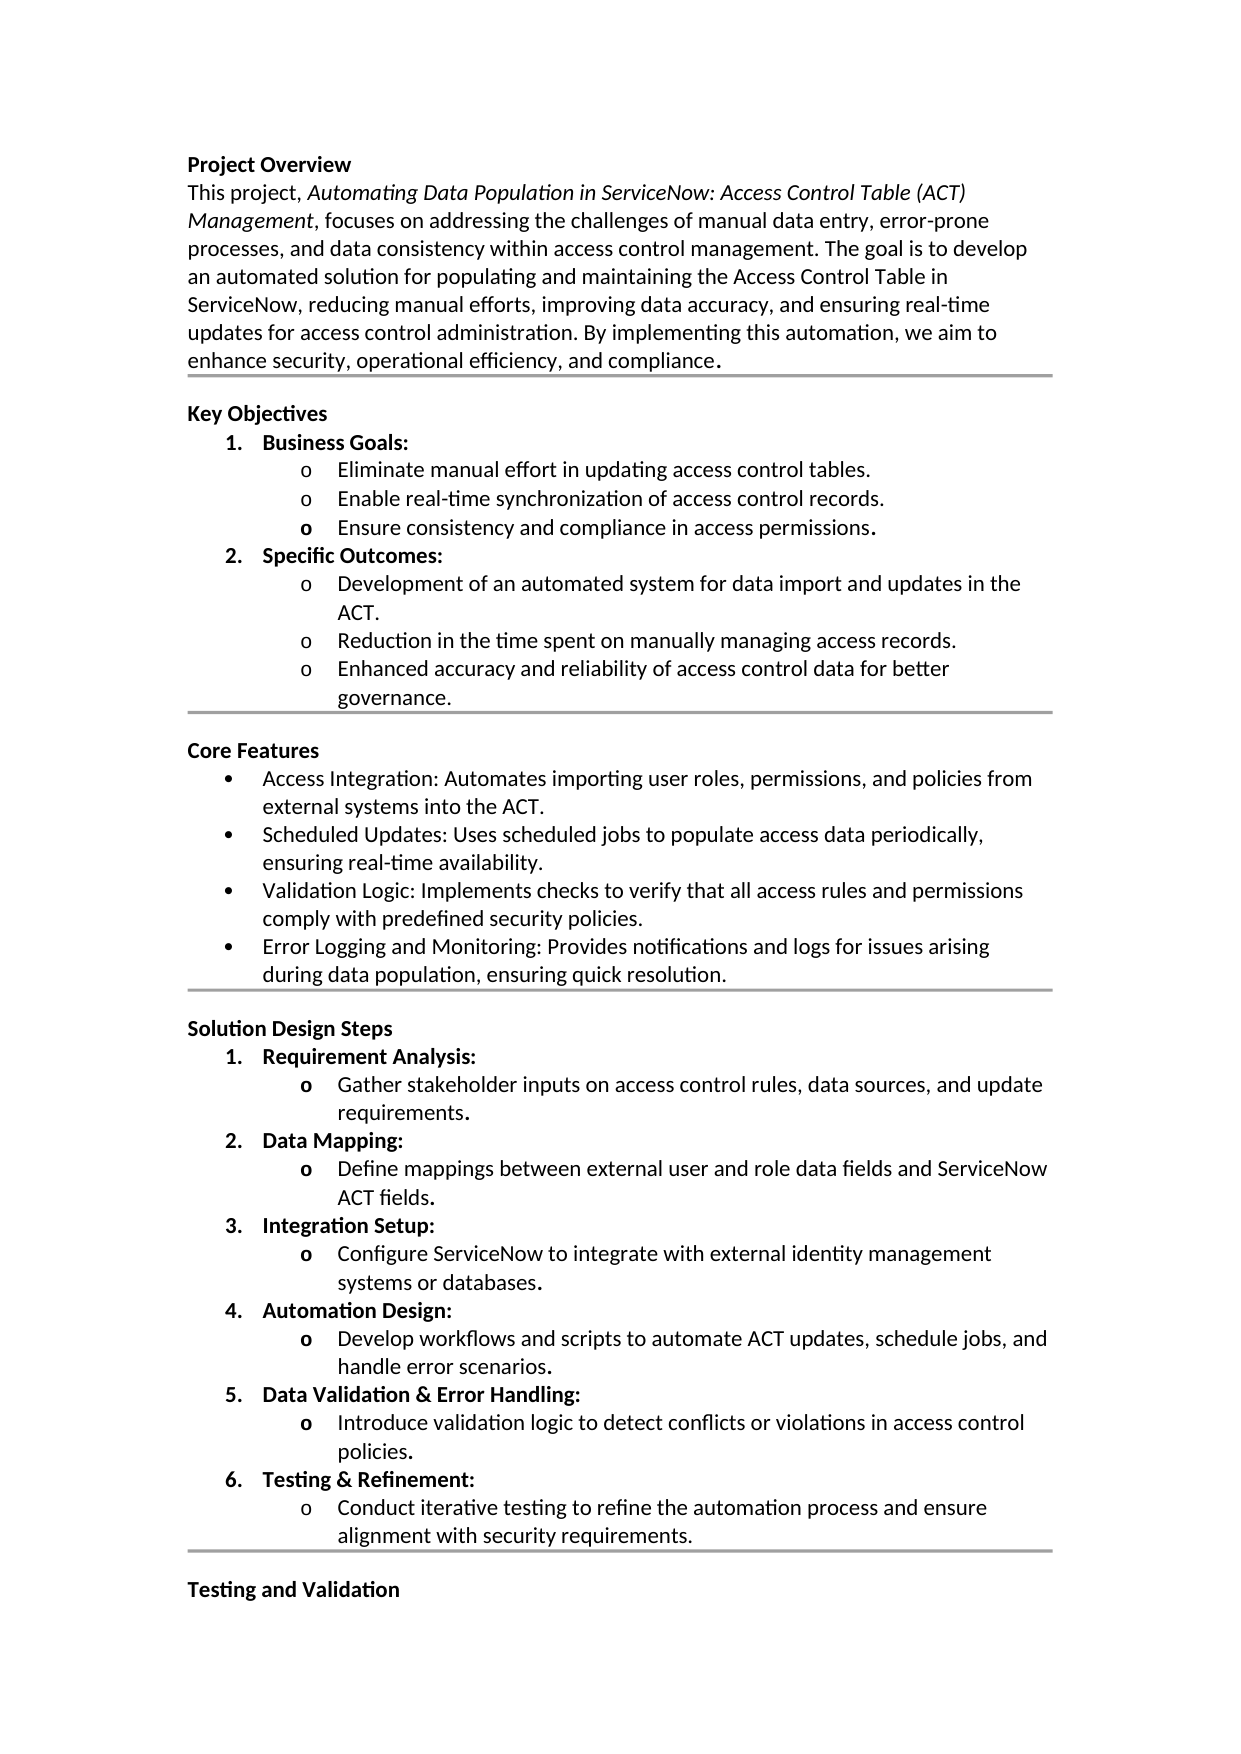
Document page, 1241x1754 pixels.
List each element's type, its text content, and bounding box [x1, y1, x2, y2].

list Develop workflows and scripts to automate ACT updates, schedule jobs, and handle error scenarios. [300, 1324, 1053, 1380]
text Core Features [187, 736, 1053, 764]
list Data Mapping: [225, 1127, 1053, 1154]
list Development of an automated system for data import and updates in the ACT. [300, 569, 1053, 626]
text Testing and Validation [187, 1575, 1053, 1603]
list Define mappings between external user and role data fields and ServiceNow ACT fields. [300, 1154, 1053, 1211]
text Solution Design Steps [187, 1014, 1053, 1042]
text Project Overview [187, 150, 1053, 178]
list Enable real-time synchronization of access control records. [300, 484, 1053, 513]
list Automation Design: [225, 1296, 1053, 1324]
list Eliminate manual effort in updating access control tables. [300, 456, 1053, 484]
list Scheduled Updates: Uses scheduled jobs to populate access data periodically, ensuring real-time availability. [225, 820, 1053, 876]
list Ensure consistency and compliance in access permissions. [300, 513, 1053, 541]
list Introduce validation logic to detect conflicts or violations in access control policies. [300, 1408, 1053, 1465]
list Specific Outcomes: [225, 541, 1053, 569]
list Error Logging and Monitoring: Provides notifications and logs for issues arising during data population, ensuring quick resolution. [225, 932, 1053, 988]
list Gather stakeholder inputs on access control rules, data sources, and update requirements. [300, 1070, 1053, 1127]
text This project, Automating Data Population in ServiceNow: Access Control Table (ACT) Management, focuses on addressing the challenges of manual data entry, error-prone processes, and data consistency within access control management. The goal is to develop an automated solution for populating and maintaining the Access Control Table in ServiceNow, reducing manual efforts, improving data accuracy, and ensuring real-time updates for access control administration. By implementing this automation, we aim to enhance security, operational efficiency, and compliance. [187, 178, 1053, 374]
list Requirement Analysis: [225, 1042, 1053, 1070]
list Business Goals: [225, 428, 1053, 456]
list Enhanced accuracy and reliability of access control data for better governance. [300, 654, 1053, 710]
list Reduction in the time spent on manually managing access records. [300, 626, 1053, 654]
list Integration Setup: [225, 1211, 1053, 1239]
list Conduct iterative testing to refine the automation process and ensure alignment with security requirements. [300, 1493, 1053, 1549]
list Data Validation & Error Handling: [225, 1380, 1053, 1408]
list Testing & Refinement: [225, 1465, 1053, 1493]
text Key Objectives [187, 399, 1053, 428]
list Configure ServiceNow to integrate with external identity management systems or databases. [300, 1239, 1053, 1296]
list Validation Logic: Implements checks to verify that all access rules and permissions comply with predefined security policies. [225, 876, 1053, 932]
list Access Integration: Automates importing user roles, permissions, and policies from external systems into the ACT. [225, 764, 1053, 820]
